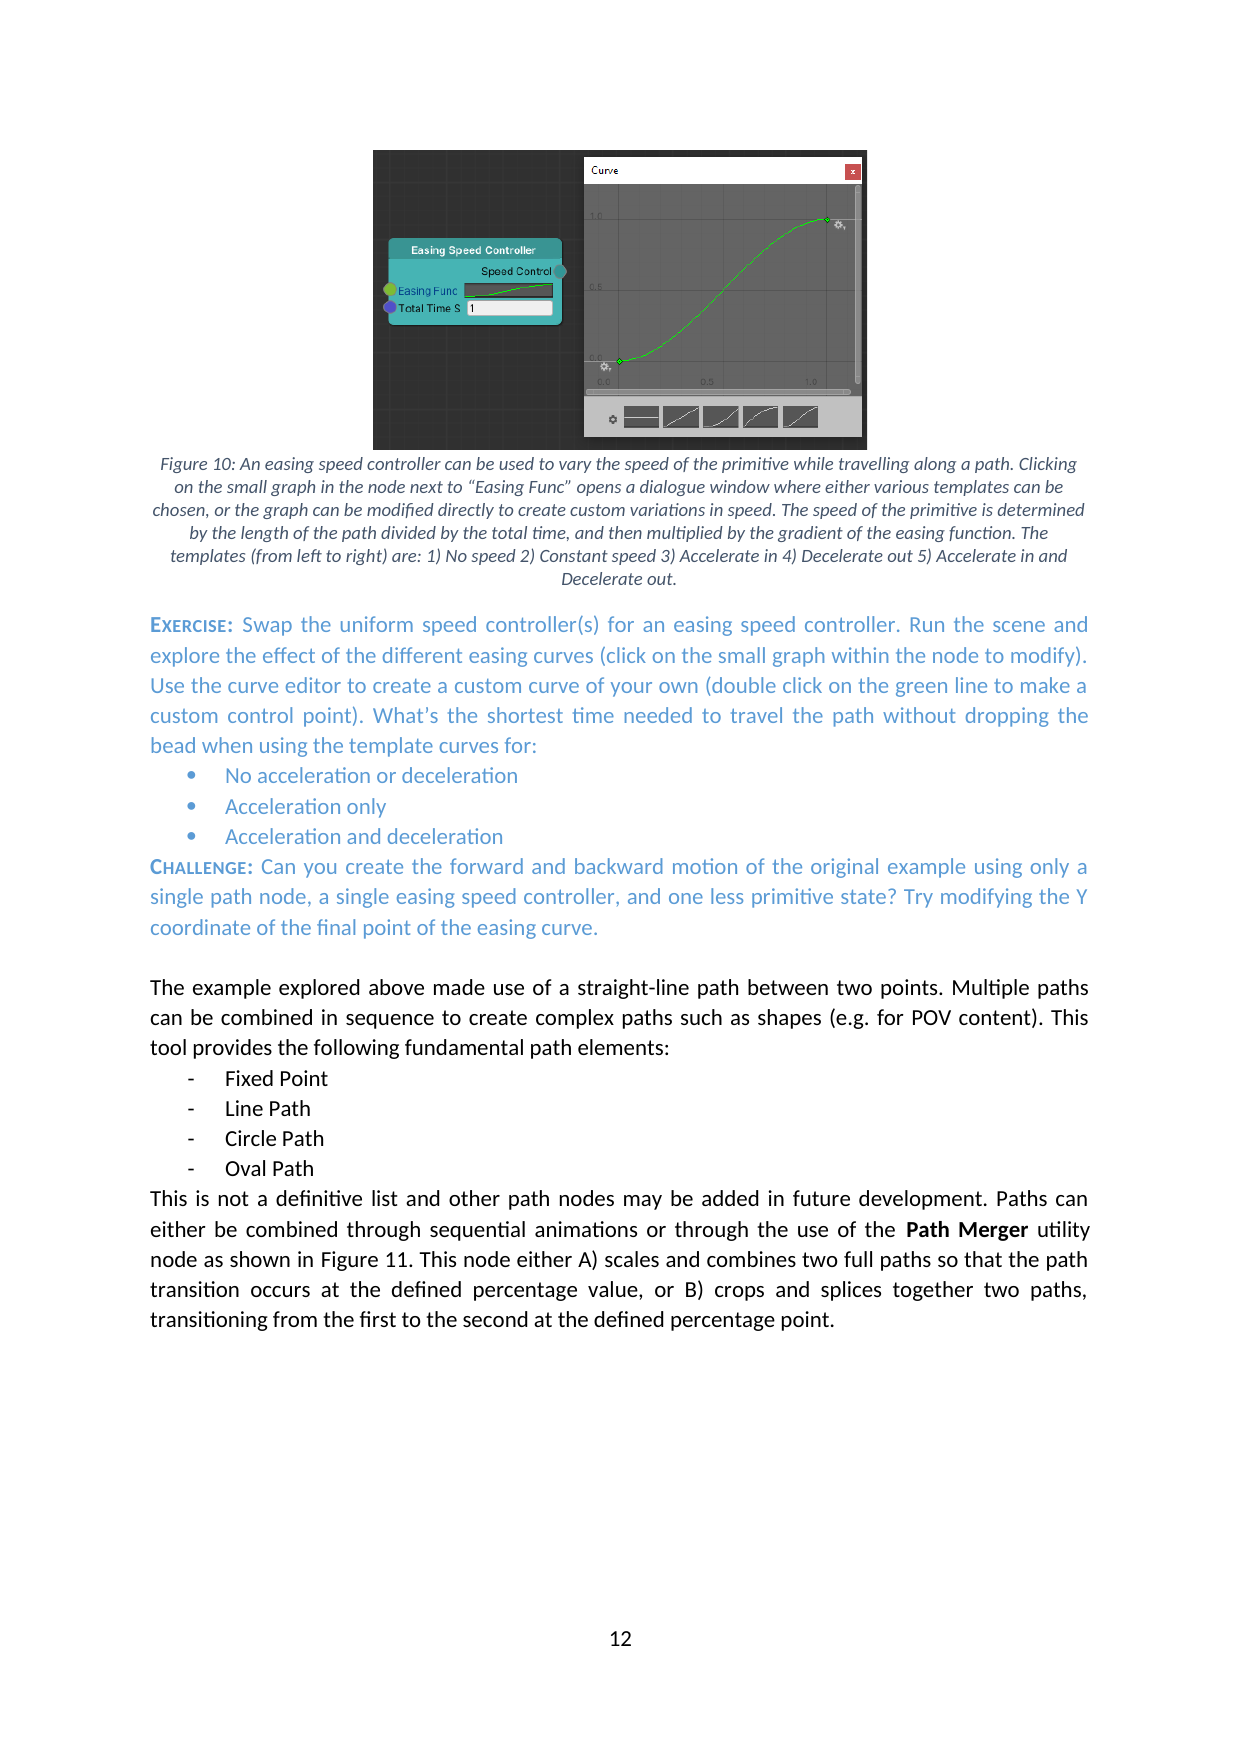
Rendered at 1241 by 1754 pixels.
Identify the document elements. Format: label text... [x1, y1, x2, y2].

list Fixed Point [187, 1064, 1090, 1092]
list Challenge: Can you create the forward and backward motion of the original example using only a single path node, a single easing speed controller, and one less primitive state? Try modifying the Y coordinate of the final point of the easing curve. [150, 852, 1090, 941]
list Acceleration and deceleration [187, 822, 1090, 850]
text This is not a definitive list and other path nodes may be added in future development. Paths can either be combined through sequential animations or through the use of the Path Merger utility node as shown in Figure 10. This node either A) scales and combines two full paths so that the path transition occurs at the defined percentage value, or B) crops and splices together two paths, transitioning from the first to the second at the defined percentage point. [150, 1184, 1090, 1333]
text The example explored above made use of a straight-line path between two points. Multiple paths can be combined in sequence to create complex paths such as shapes (e.g. for POV content). This tool provides the following fundamental path elements: [150, 973, 1090, 1061]
list Acceleration only [187, 792, 1090, 820]
list Line Path [187, 1094, 1090, 1122]
list Oval Path [187, 1154, 1090, 1182]
picture [373, 150, 868, 450]
list No acceleration or deceleration [187, 762, 1090, 789]
text Exercise: Swap the uniform speed controller(s) for an easing speed controller. Run the scene and explore the effect of the different easing curves (click on the small graph within the node to modify). Use the curve editor to create a custom curve of your own (double click on the green line to make a custom control point). What’s the shortest time needed to travel the path without dropping the bead when using the template curves for: [150, 611, 1090, 759]
list Circle Path [187, 1124, 1090, 1152]
